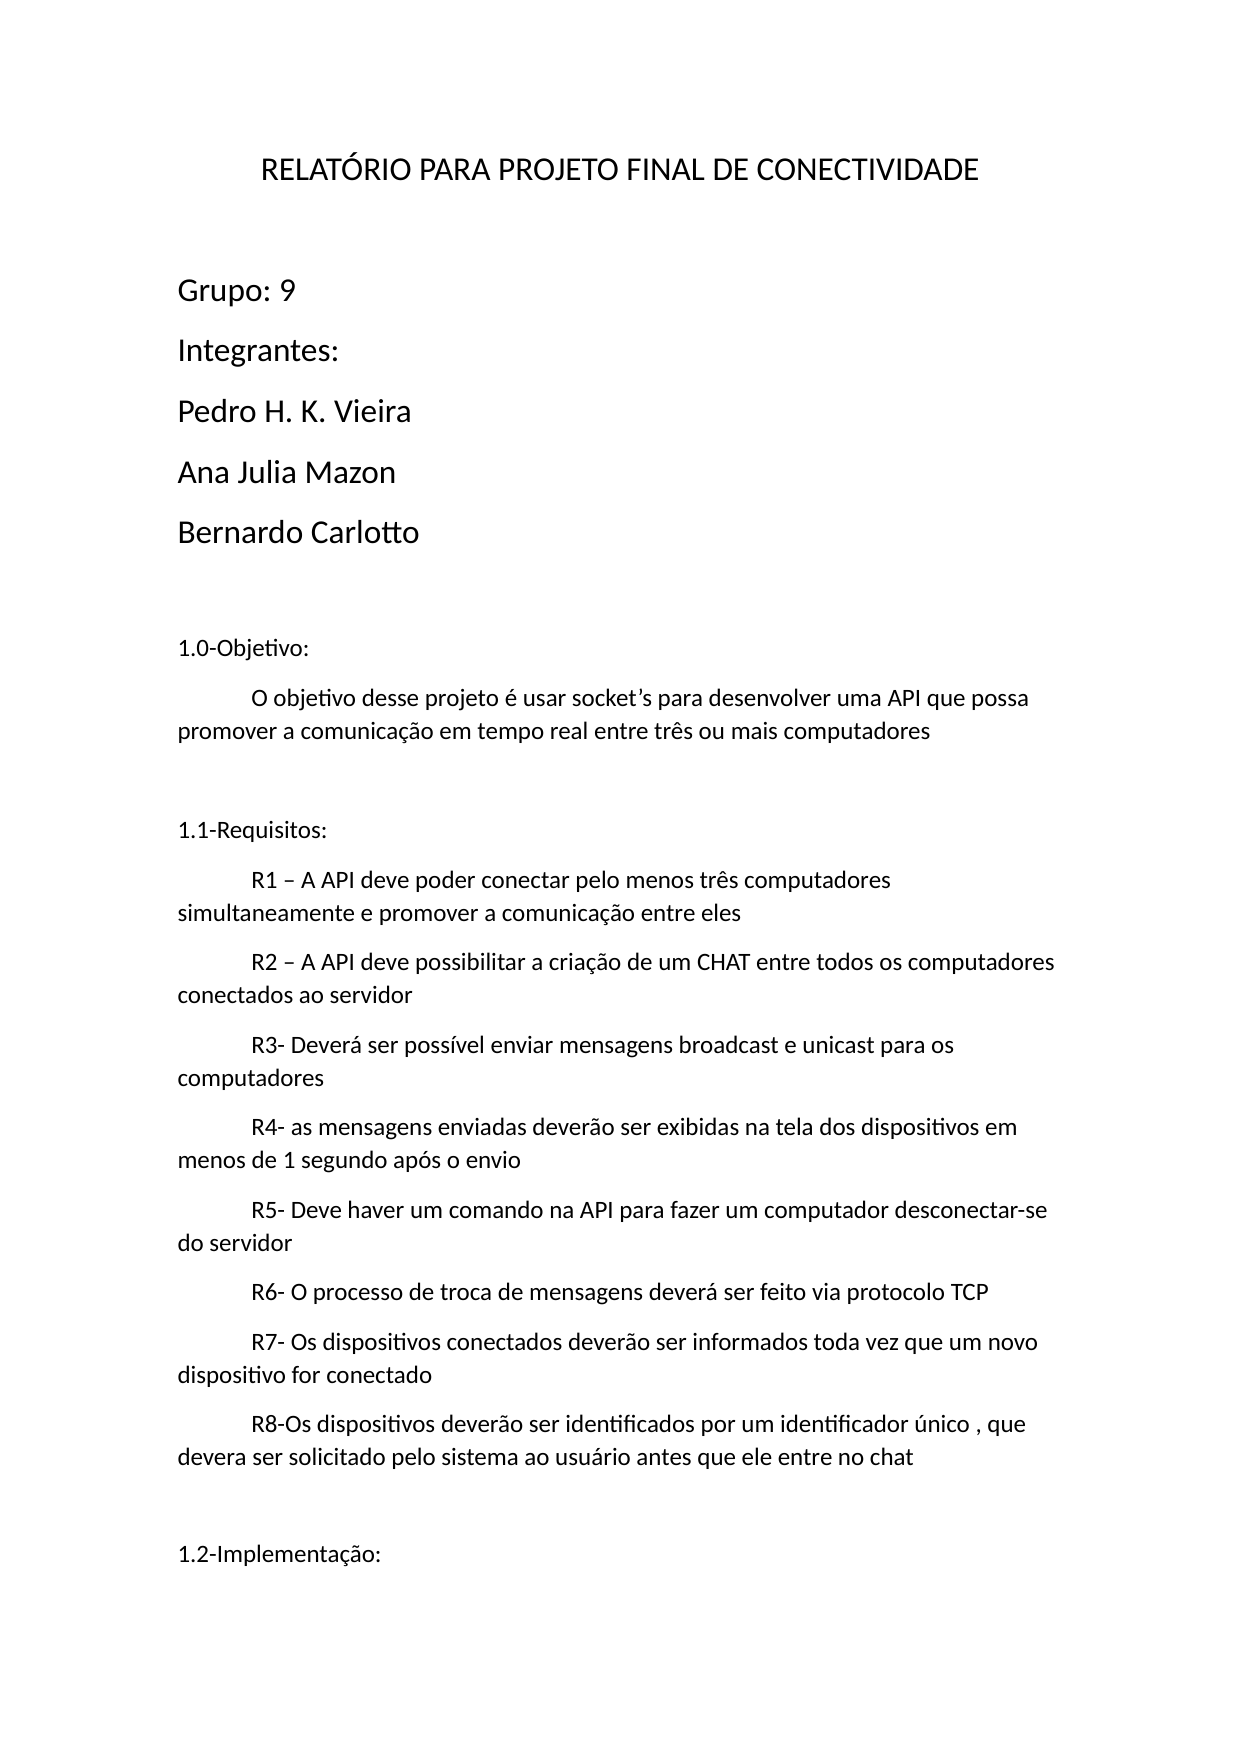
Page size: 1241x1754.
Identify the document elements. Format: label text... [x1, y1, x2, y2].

text R2 – A API deve possibilitar a criação de um CHAT entre todos os computadores conectados ao servidor [177, 946, 1063, 1010]
text Integrantes: [177, 329, 1063, 370]
text R6- O processo de troca de mensagens deverá ser feito via protocolo TCP [177, 1276, 1063, 1307]
text 1.1-Requisitos: [177, 814, 1063, 845]
text 1.2-Implementação: [177, 1538, 1063, 1568]
text R1 – A API deve poder conectar pelo menos três computadores simultaneamente e promover a comunicação entre eles [177, 864, 1063, 927]
text Pedro H. K. Vieira [177, 390, 1063, 431]
text R8-Os dispositivos deverão ser identificados por um identificador único , que devera ser solicitado pelo sistema ao usuário antes que ele entre no chat [177, 1408, 1063, 1472]
text R3- Deverá ser possível enviar mensagens broadcast e unicast para os computadores [177, 1029, 1063, 1092]
text R7- Os dispositivos conectados deverão ser informados toda vez que um novo dispositivo for conectado [177, 1326, 1063, 1389]
text 1.0-Objetivo: [177, 633, 1063, 663]
text RELATÓRIO PARA PROJETO FINAL DE CONECTIVIDADE [177, 148, 1063, 188]
text Bernardo Carlotto [177, 511, 1063, 552]
text Ana Julia Mazon [177, 451, 1063, 491]
text Grupo: 9 [177, 269, 1063, 309]
text O objetivo desse projeto é usar socket’s para desenvolver uma API que possa promover a comunicação em tempo real entre três ou mais computadores [177, 682, 1063, 746]
text R4- as mensagens enviadas deverão ser exibidas na tela dos dispositivos em menos de 1 segundo após o envio [177, 1111, 1063, 1175]
text R5- Deve haver um comando na API para fazer um computador desconectar-se do servidor [177, 1194, 1063, 1257]
